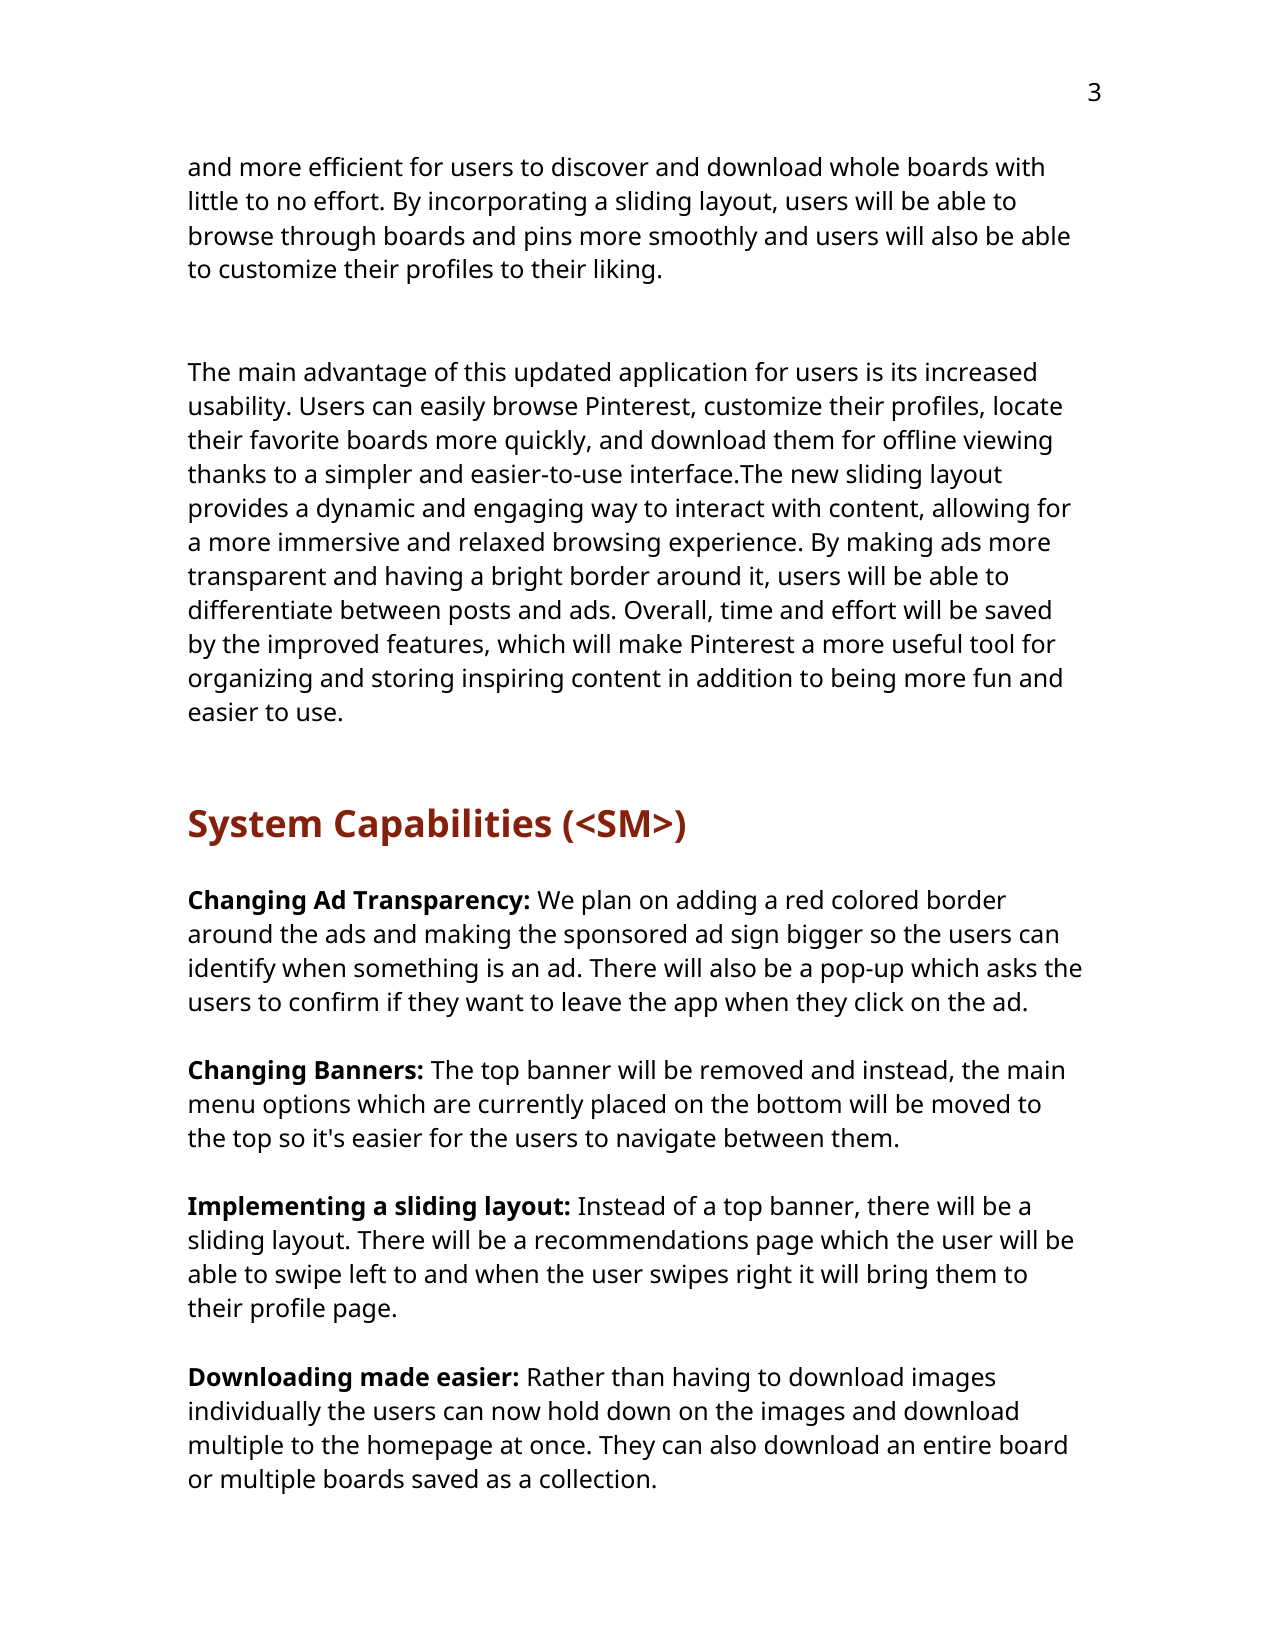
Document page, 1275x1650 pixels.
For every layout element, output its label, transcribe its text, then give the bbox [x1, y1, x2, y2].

text Downloading made easier: Rather than having to download images individually the users can now hold down on the images and download multiple to the homepage at once. They can also download an entire board or multiple boards saved as a collection. [187, 1359, 1087, 1495]
text Changing Ad Transparency: We plan on adding a red colored border around the ads and making the sponsored ad sign bigger so the users can identify when something is an ad. There will also be a pop-up which asks the users to confirm if they want to leave the app when they click on the ad. [187, 882, 1087, 1018]
text The main advantage of this updated application for users is its increased usability. Users can easily browse Pinterest, customize their profiles, locate their favorite boards more quickly, and download them for offline viewing thanks to a simpler and easier-to-use interface.The new sliding layout provides a dynamic and engaging way to interact with content, allowing for a more immersive and relaxed browsing experience. By making ads more transparent and having a bright border around it, users will be able to differentiate between posts and ads. Overall, time and effort will be saved by the improved features, which will make Pinterest a more useful tool for organizing and storing inspiring content in addition to being more fun and easier to use. [187, 354, 1087, 729]
text Changing Banners: The top banner will be removed and instead, the main menu options which are currently placed on the bottom will be moved to the top so it's easier for the users to navigate between them. [187, 1053, 1087, 1155]
text System Capabilities (<SM>) [187, 797, 1087, 848]
text Implementing a sliding layout: Instead of a top banner, there will be a sliding layout. There will be a recommendations page which the user will be able to swipe left to and when the user swipes right it will bring them to their profile page. [187, 1189, 1087, 1325]
